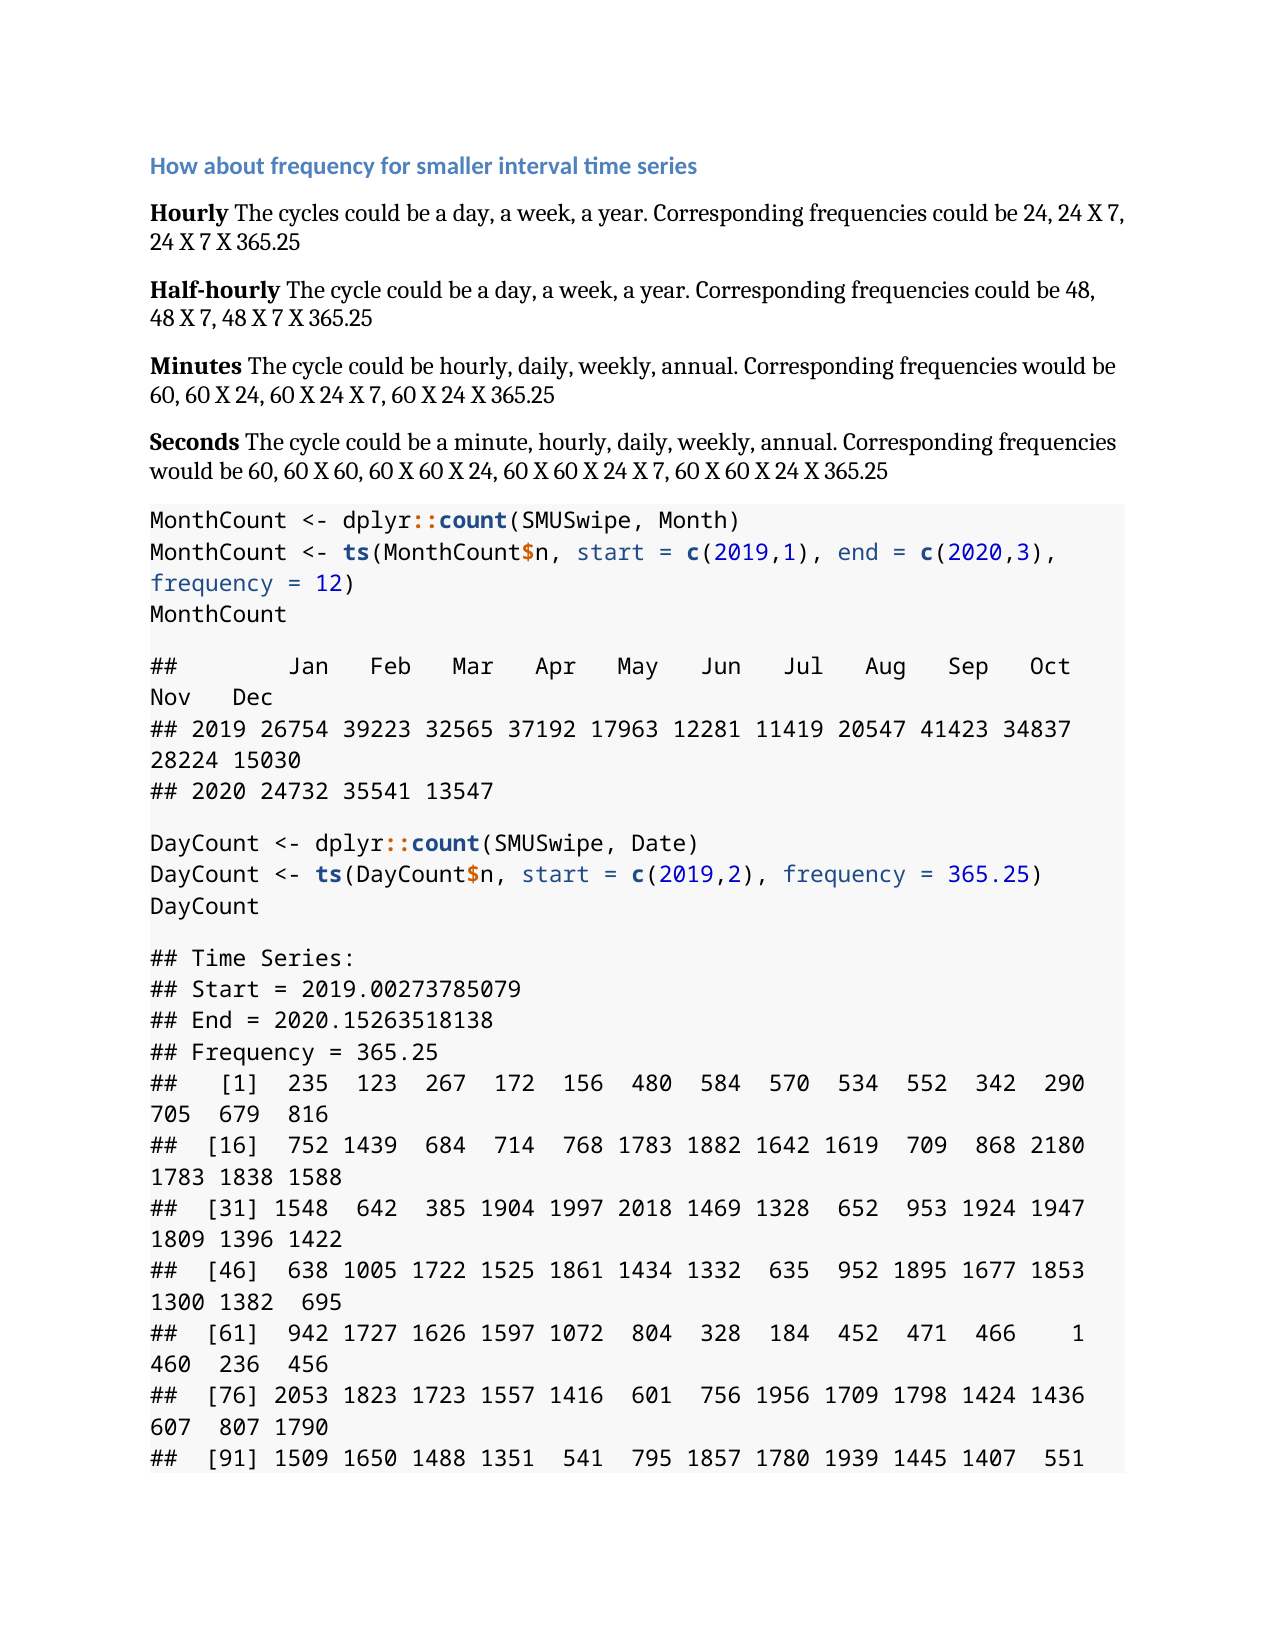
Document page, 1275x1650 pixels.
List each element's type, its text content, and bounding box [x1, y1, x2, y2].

text Hourly The cycles could be a day, a week, a year. Corresponding frequencies could be 24, 24 X 7, 24 X 7 X 365.25 [150, 199, 1125, 257]
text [150, 942, 1125, 1473]
text Minutes The cycle could be hourly, daily, weekly, annual. Corresponding frequencies would be 60, 60 X 24, 60 X 24 X 7, 60 X 24 X 365.25 [150, 352, 1125, 409]
text MonthCount <- dplyr::count(SMUSwipe, Month) MonthCount <- ts(MonthCount$n, start = c(2019,1), end = c(2020,3), frequency = 12) MonthCount [287, 504, 1125, 629]
subtitle How about frequency for smaller interval time series [150, 150, 1125, 181]
text DayCount <- dplyr::count(SMUSwipe, Date) DayCount <- ts(DayCount$n, start = c(2019,2), frequency = 365.25) DayCount [150, 827, 1125, 921]
text Seconds The cycle could be a minute, hourly, daily, weekly, annual. Corresponding frequencies would be 60, 60 X 60, 60 X 60 X 24, 60 X 60 X 24 X 7, 60 X 60 X 24 X 365.25 [150, 428, 1125, 486]
text Half-hourly The cycle could be a day, a week, a year. Corresponding frequencies could be 48, 48 X 7, 48 X 7 X 365.25 [150, 276, 1125, 333]
text ## Jan Feb Mar Apr May Jun Jul Aug Sep Oct Nov Dec ## 2019 26754 39223 32565 37192 17963 12281 11419 20547 41423 34837 28224 15030 ## 2020 24732 35541 13547 [150, 650, 1125, 806]
